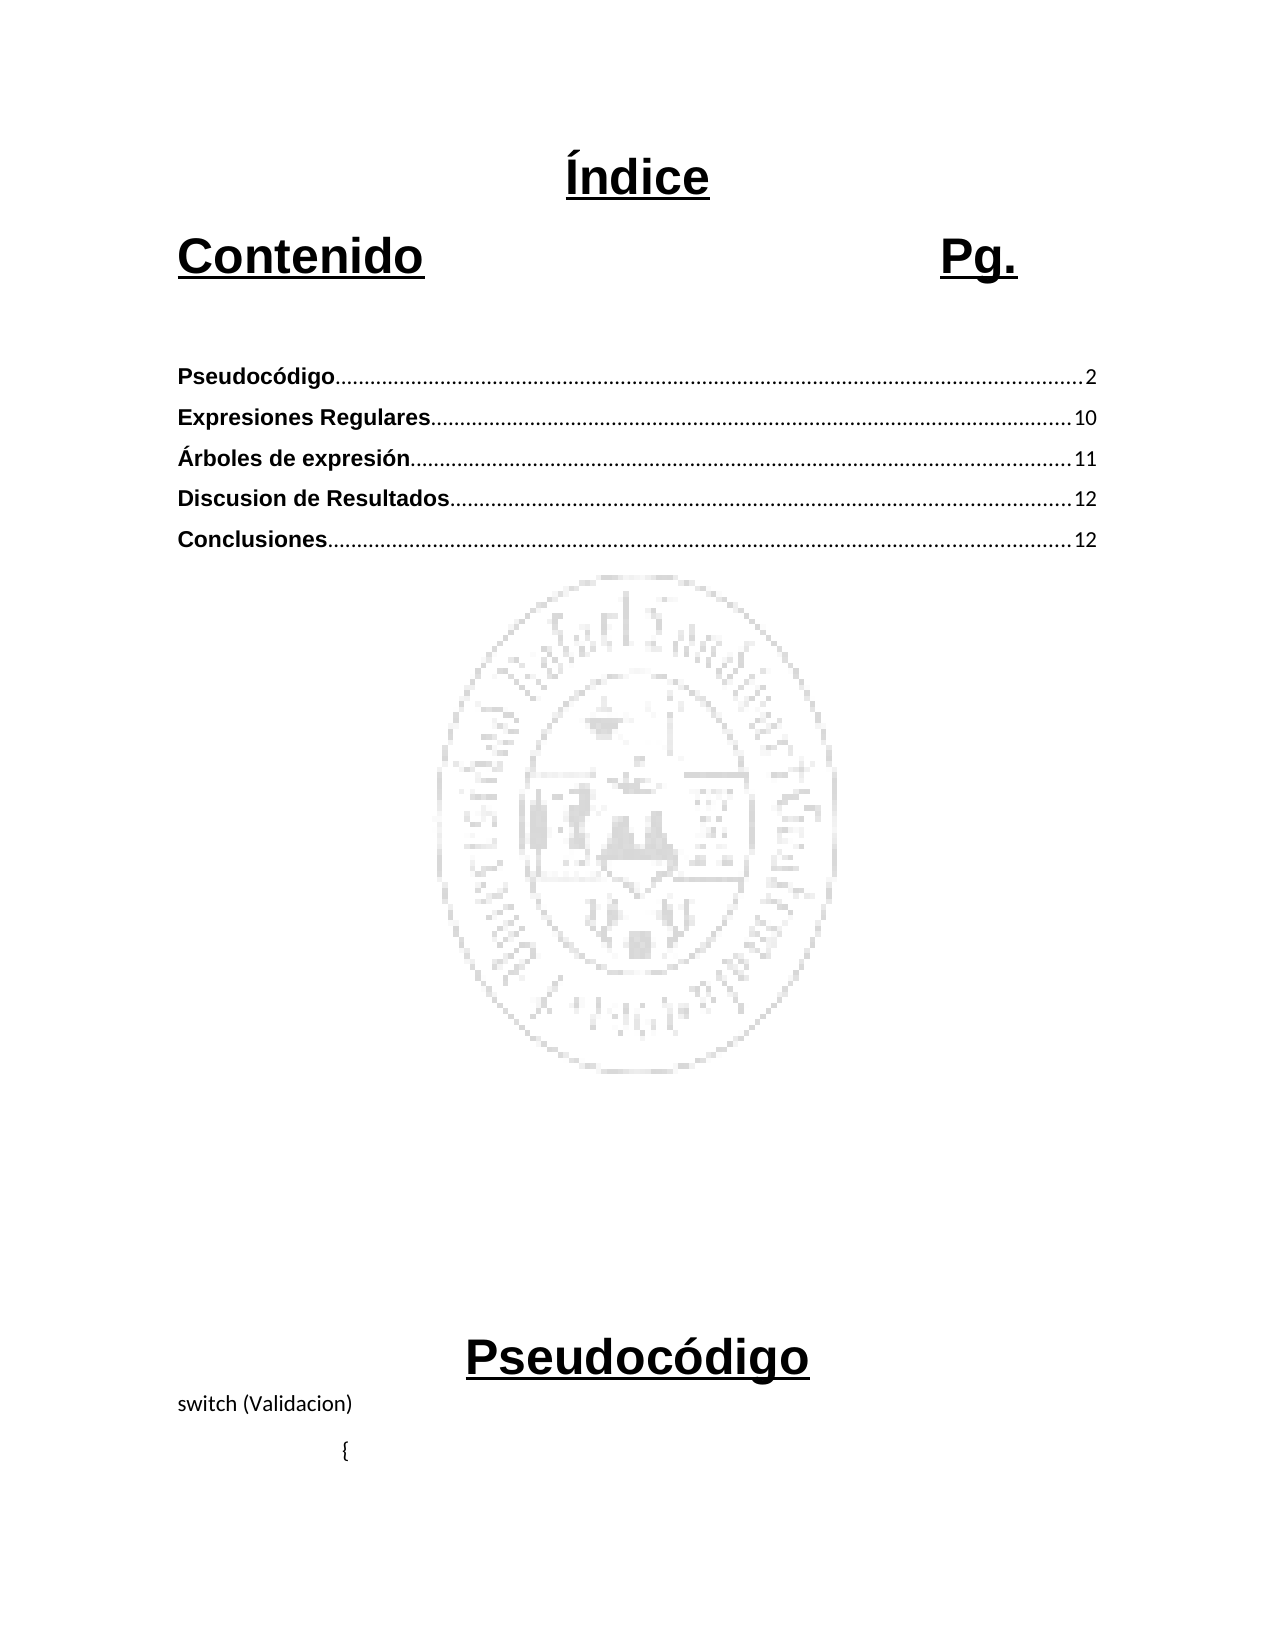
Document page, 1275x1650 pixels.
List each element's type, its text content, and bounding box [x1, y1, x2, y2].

text Contenido Pg. [177, 226, 1098, 284]
text Índice [177, 148, 1098, 205]
subtitle Pseudocódigo [177, 1327, 1098, 1385]
text { [177, 1436, 1098, 1464]
text switch (Validacion) [177, 1389, 1098, 1417]
